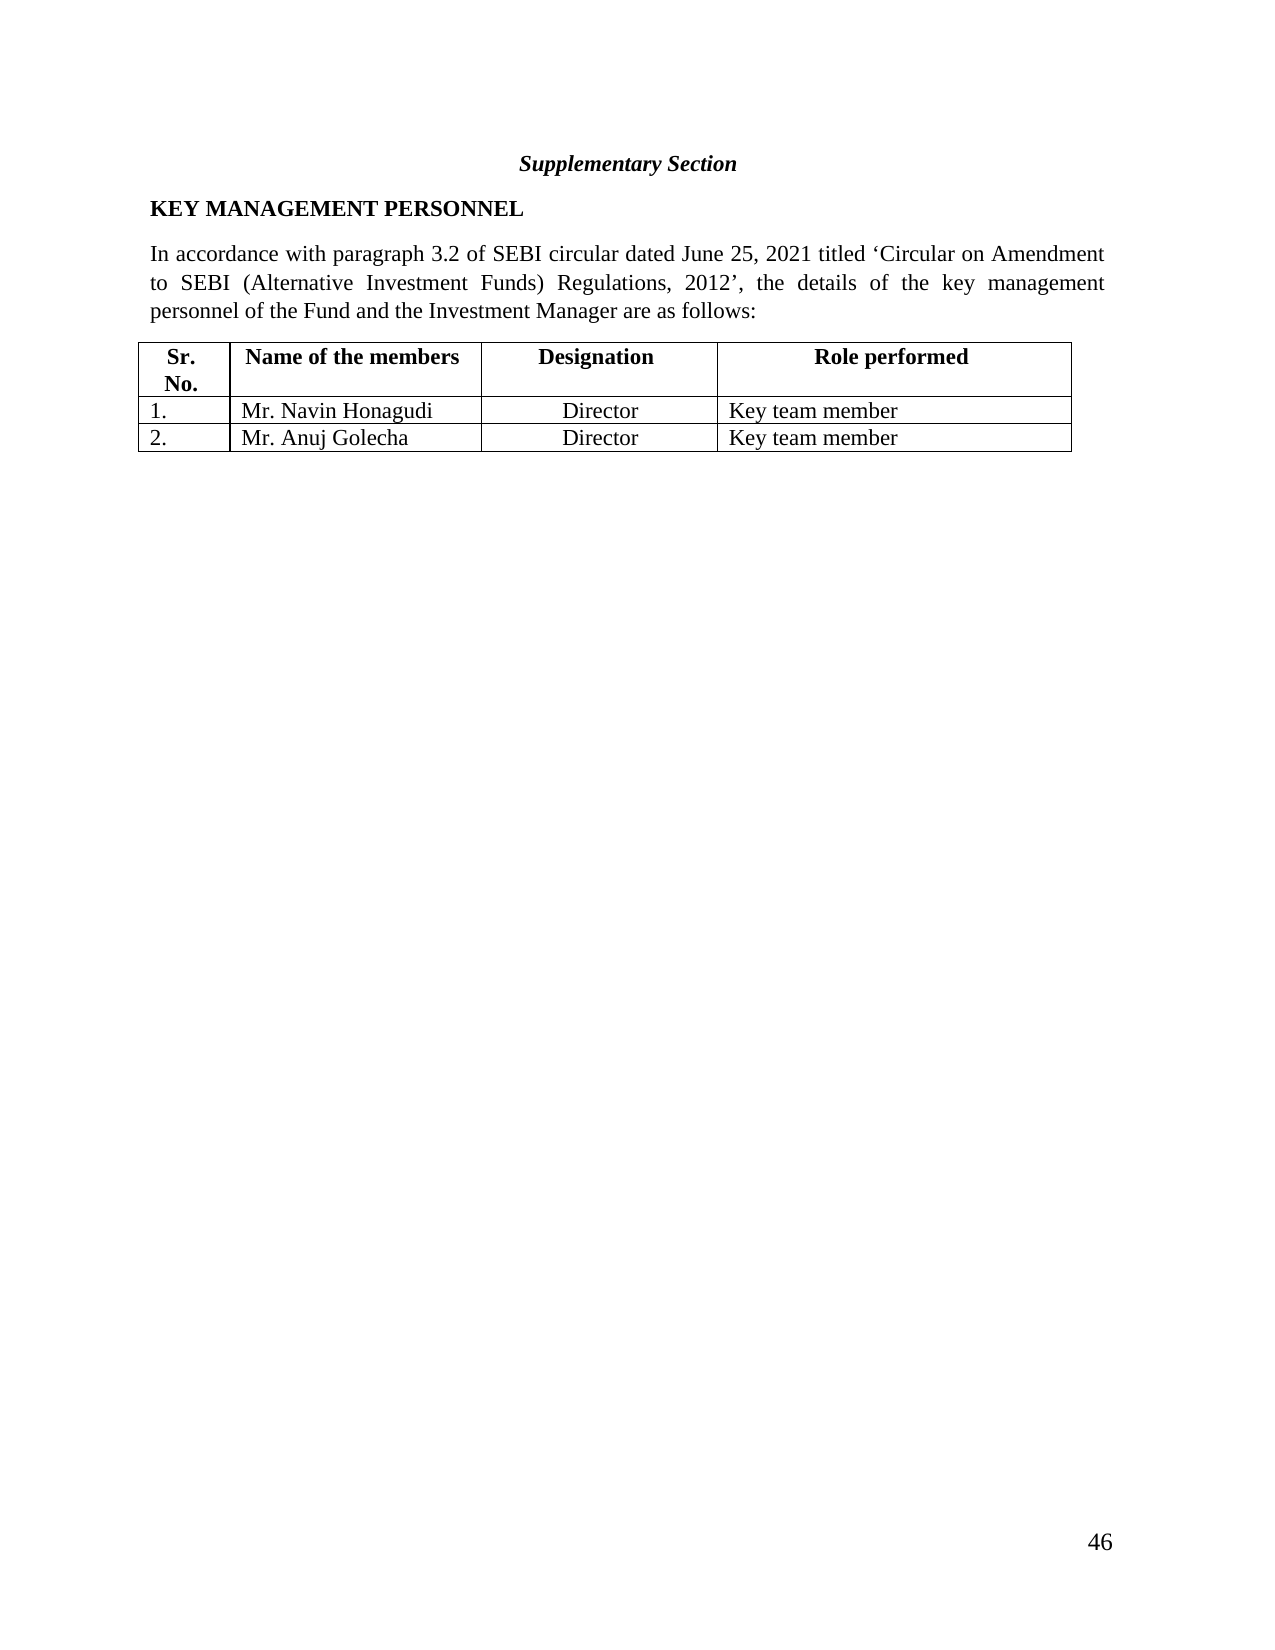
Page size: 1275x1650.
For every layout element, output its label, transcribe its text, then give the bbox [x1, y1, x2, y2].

table_header Role performed [718, 343, 1071, 396]
table_cell Mr. Anuj Golecha [231, 424, 481, 451]
table_header Name of the members [231, 343, 481, 396]
table_cell [139, 424, 229, 451]
table_cell Mr. Navin Honagudi [231, 397, 481, 423]
text In accordance with paragraph 3.2 of SEBI circular dated June 25, 2021 titled ‘Circular on Amendment to SEBI (Alternative Investment Funds) Regulations, 2012’, the details of the key management personnel of the Fund and the Investment Manager are as follows: [150, 240, 1106, 323]
table_cell Key team member [718, 397, 1071, 423]
table_cell Director [482, 424, 717, 451]
table_cell [139, 397, 229, 423]
table_header Designation [482, 343, 717, 396]
text KEY MANAGEMENT PERSONNEL [150, 195, 1106, 221]
text Supplementary Section [150, 150, 1106, 176]
table_cell Key team member [718, 424, 1071, 451]
table_cell Director [482, 397, 717, 423]
table_header Sr. No. [139, 343, 229, 396]
